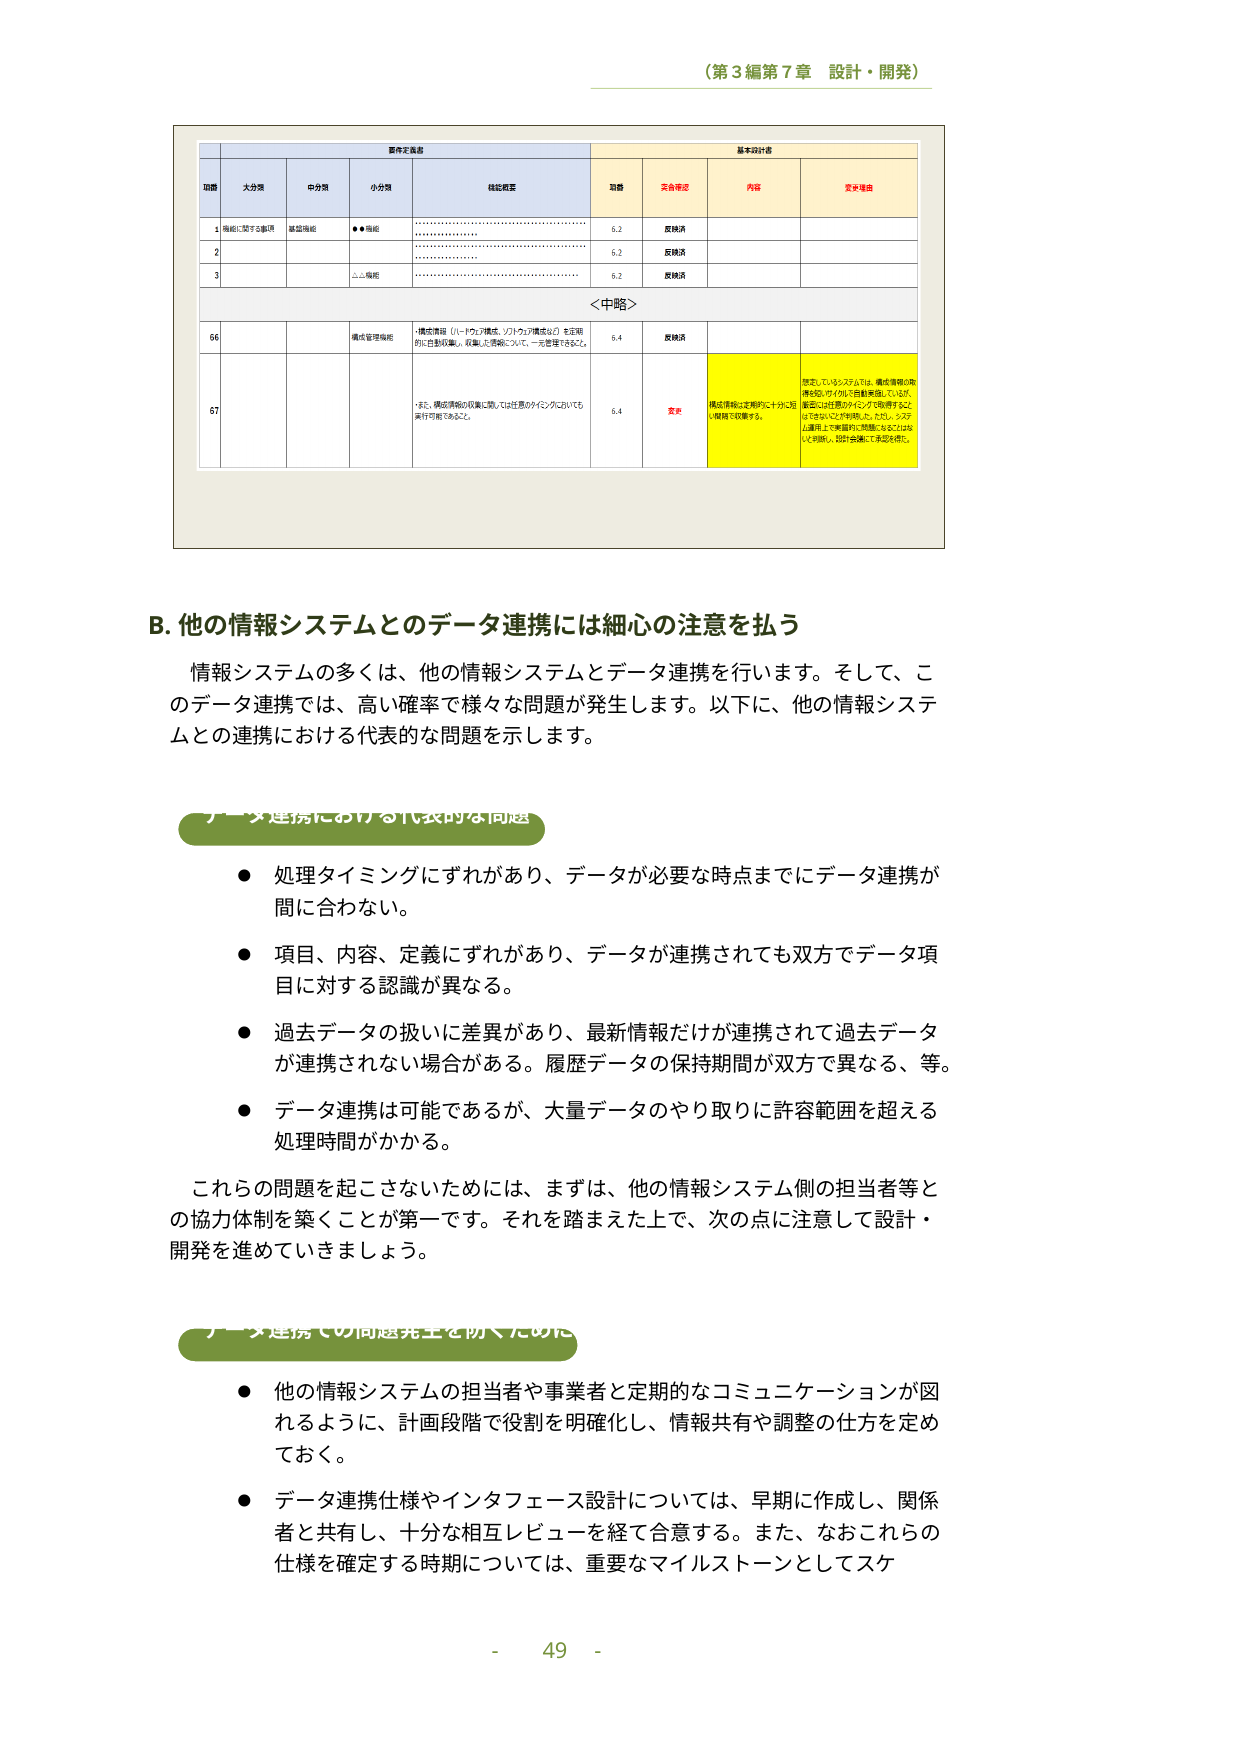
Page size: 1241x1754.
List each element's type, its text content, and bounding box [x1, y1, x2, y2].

subtitle 他の情報システムとのデータ連携には細心の注意を払う [148, 611, 945, 641]
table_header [174, 126, 944, 548]
list 他の情報システムの担当者や事業者と定期的なコミュニケーションが図れるように、計画段階で役割を明確化し、情報共有や調整の仕方を定めておく。 [236, 1375, 945, 1469]
text これらの問題を起こさないためには、まずは、他の情報システム側の担当者等との協力体制を築くことが第一です。それを踏まえた上で、次の点に注意して設計・開発を進めていきましょう。 [169, 1172, 945, 1266]
text 情報システムの多くは、他の情報システムとデータ連携を行います。そして、このデータ連携では、高い確率で様々な問題が発生します。以下に、他の情報システムとの連携における代表的な問題を示します。 [169, 656, 945, 750]
list データ連携は可能であるが、大量データのやり取りに許容範囲を超える処理時間がかかる。 [236, 1094, 945, 1156]
text データ連携における代表的な問題 [202, 781, 945, 844]
list 過去データの扱いに差異があり、最新情報だけが連携されて過去データが連携されない場合がある。履歴データの保持期間が双方で異なる、等。 [236, 1016, 945, 1078]
list 項目、内容、定義にずれがあり、データが連携されても双方でデータ項目に対する認識が異なる。 [236, 937, 945, 1000]
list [236, 1484, 945, 1578]
list 処理タイミングにずれがあり、データが必要な時点までにデータ連携が間に合わない。 [236, 859, 945, 922]
picture [196, 140, 921, 471]
text データ連携での問題発生を防ぐために [202, 1297, 945, 1359]
